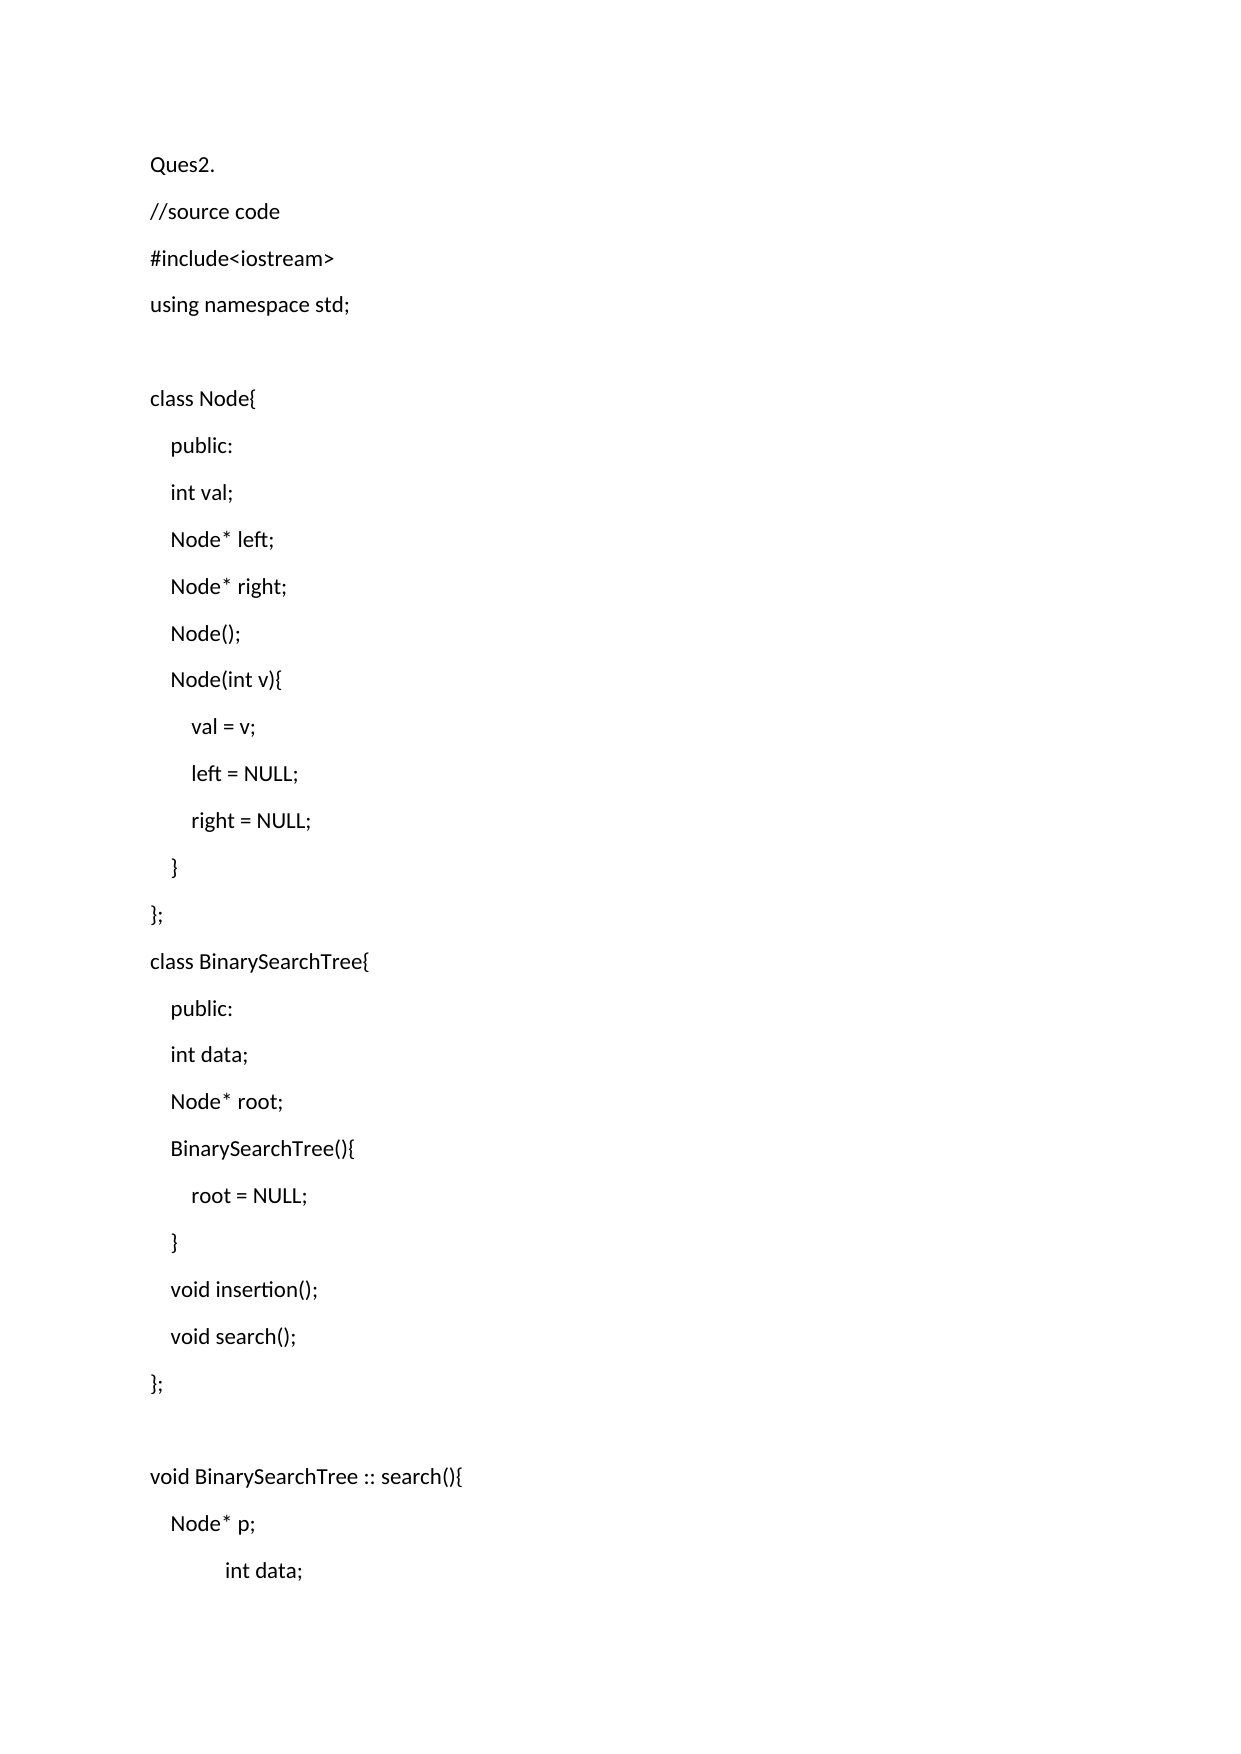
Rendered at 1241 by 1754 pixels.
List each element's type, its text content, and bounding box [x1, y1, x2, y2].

text Ques2. [150, 150, 1090, 178]
text using namespace std; [150, 291, 1090, 319]
text }; [150, 900, 1090, 928]
text void insertion(); [150, 1275, 1090, 1303]
text public: [150, 431, 1090, 459]
text class Node{ [150, 384, 1090, 412]
text void search(); [150, 1322, 1090, 1350]
text val = v; [150, 712, 1090, 741]
text //source code [150, 197, 1090, 225]
text left = NULL; [150, 759, 1090, 787]
text Node* right; [150, 572, 1090, 600]
text right = NULL; [150, 806, 1090, 834]
text Node* left; [150, 525, 1090, 553]
text public: [150, 994, 1090, 1022]
text BinarySearchTree(){ [150, 1134, 1090, 1162]
text void BinarySearchTree :: search(){ [150, 1462, 1090, 1491]
text #include<iostream> [150, 244, 1090, 272]
text Node* p; [150, 1509, 1090, 1537]
text class BinarySearchTree{ [150, 947, 1090, 975]
text } [150, 1228, 1090, 1256]
text Node* root; [150, 1087, 1090, 1116]
text int val; [150, 478, 1090, 506]
text Node(); [150, 619, 1090, 647]
text } [150, 853, 1090, 881]
text Node(int v){ [150, 666, 1090, 694]
text root = NULL; [150, 1181, 1090, 1209]
text int data; [150, 1556, 1090, 1584]
text int data; [150, 1041, 1090, 1069]
text }; [150, 1369, 1090, 1397]
